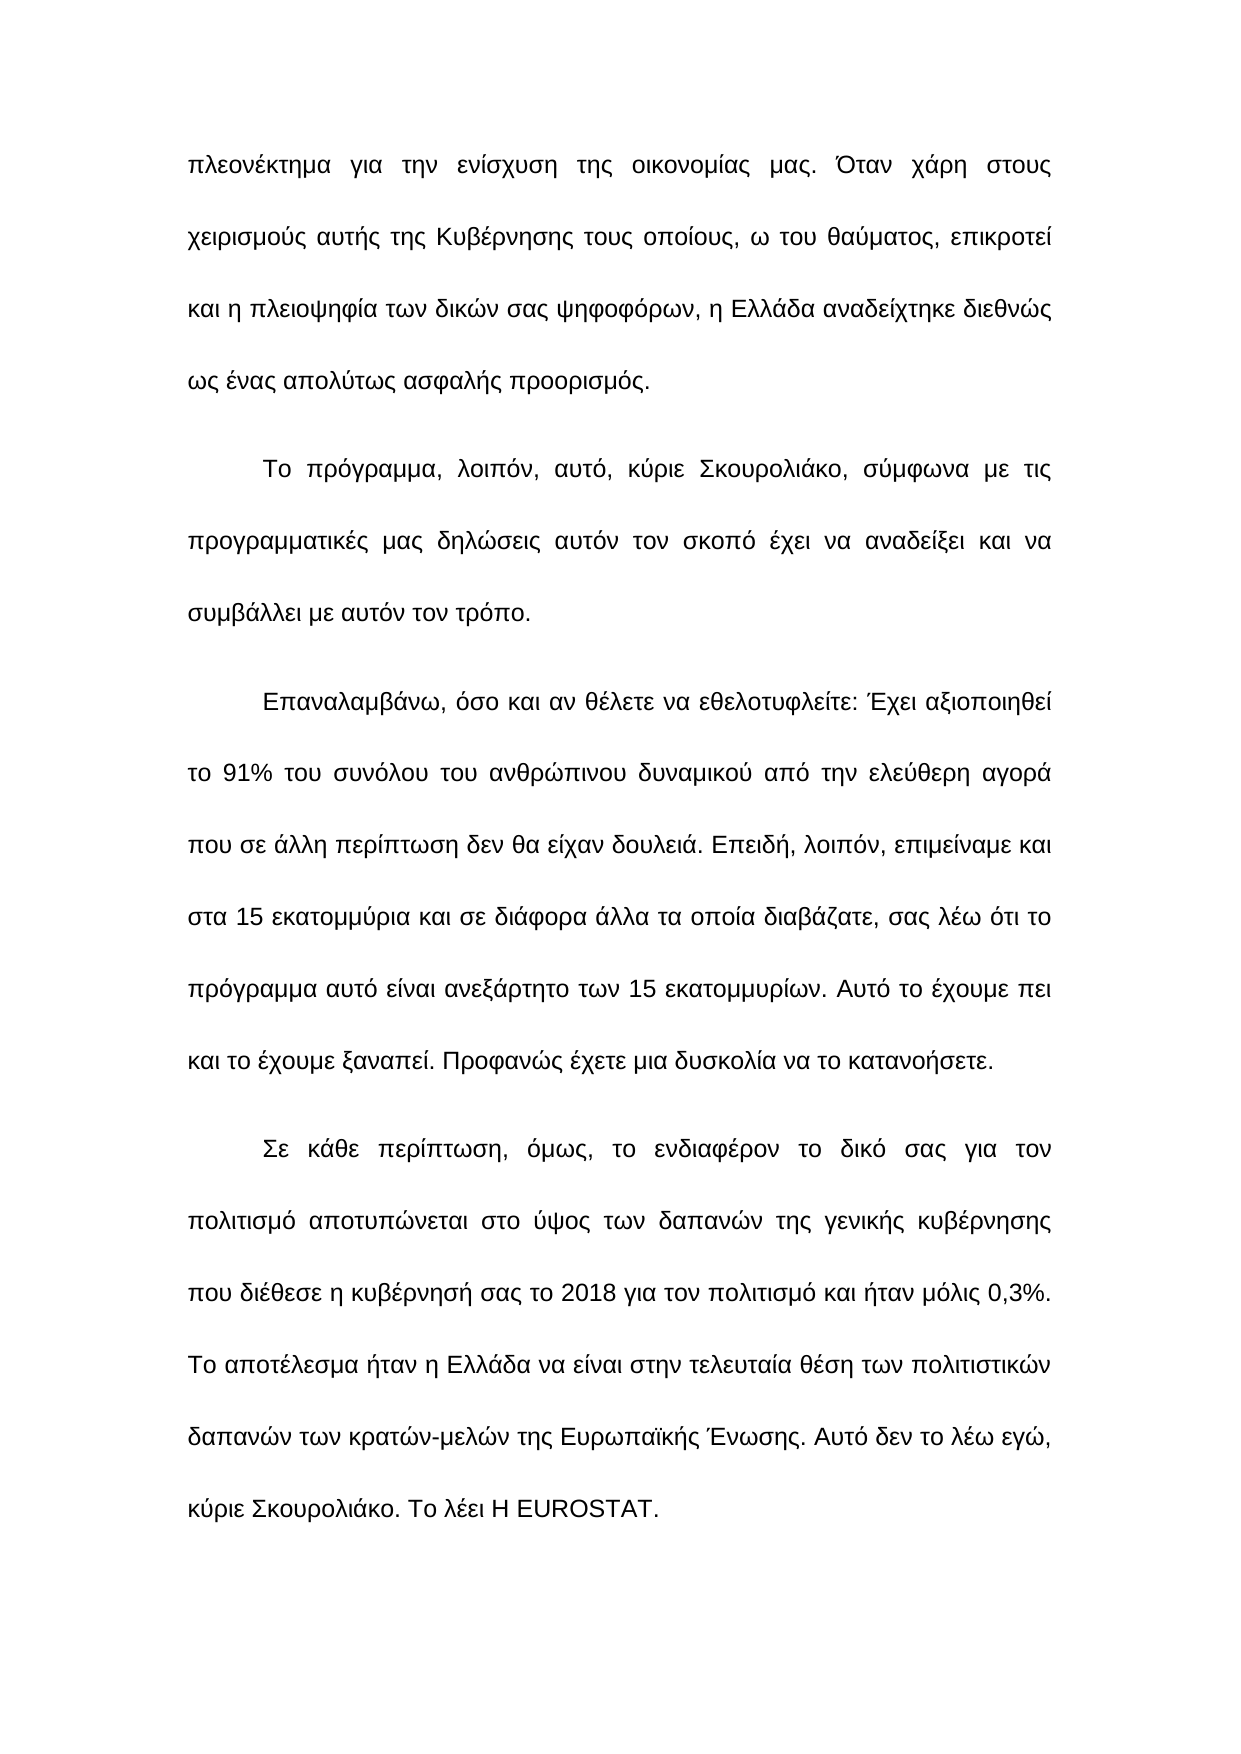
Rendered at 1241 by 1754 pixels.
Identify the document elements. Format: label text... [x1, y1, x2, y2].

text Σε κάθε περίπτωση, όμως, το ενδιαφέρον το δικό σας για τον πολιτισμό αποτυπώνεται στο ύψος των δαπανών της γενικής κυβέρνησης που διέθεσε η κυβέρνησή σας το 2018 για τον πολιτισμό και ήταν μόλις 0,3%. Το αποτέλεσμα ήταν η Ελλάδα να είναι στην τελευταία θέση των πολιτιστικών δαπανών των κρατών-μελών της Ευρωπαϊκής Ένωσης. Αυτό δεν το λέω εγώ, κύριε Σκουρολιάκο. Το λέει Η EUROSTAT. [187, 1134, 1053, 1522]
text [187, 150, 1053, 394]
text Το πρόγραμμα, λοιπόν, αυτό, κύριε Σκουρολιάκο, σύμφωνα με τις προγραμματικές μας δηλώσεις αυτόν τον σκοπό έχει να αναδείξει και να συμβάλλει με αυτόν τον τρόπο. [187, 454, 1053, 627]
text Επαναλαμβάνω, όσο και αν θέλετε να εθελοτυφλείτε: Έχει αξιοποιηθεί το 91% του συνόλου του ανθρώπινου δυναμικού από την ελεύθερη αγορά που σε άλλη περίπτωση δεν θα είχαν δουλειά. Επειδή, λοιπόν, επιμείναμε και στα 15 εκατομμύρια και σε διάφορα άλλα τα οποία διαβάζατε, σας λέω ότι το πρόγραμμα αυτό είναι ανεξάρτητο των 15 εκατομμυρίων. Αυτό το έχουμε πει και το έχουμε ξαναπεί. Προφανώς έχετε μια δυσκολία να το κατανοήσετε. [187, 686, 1053, 1074]
